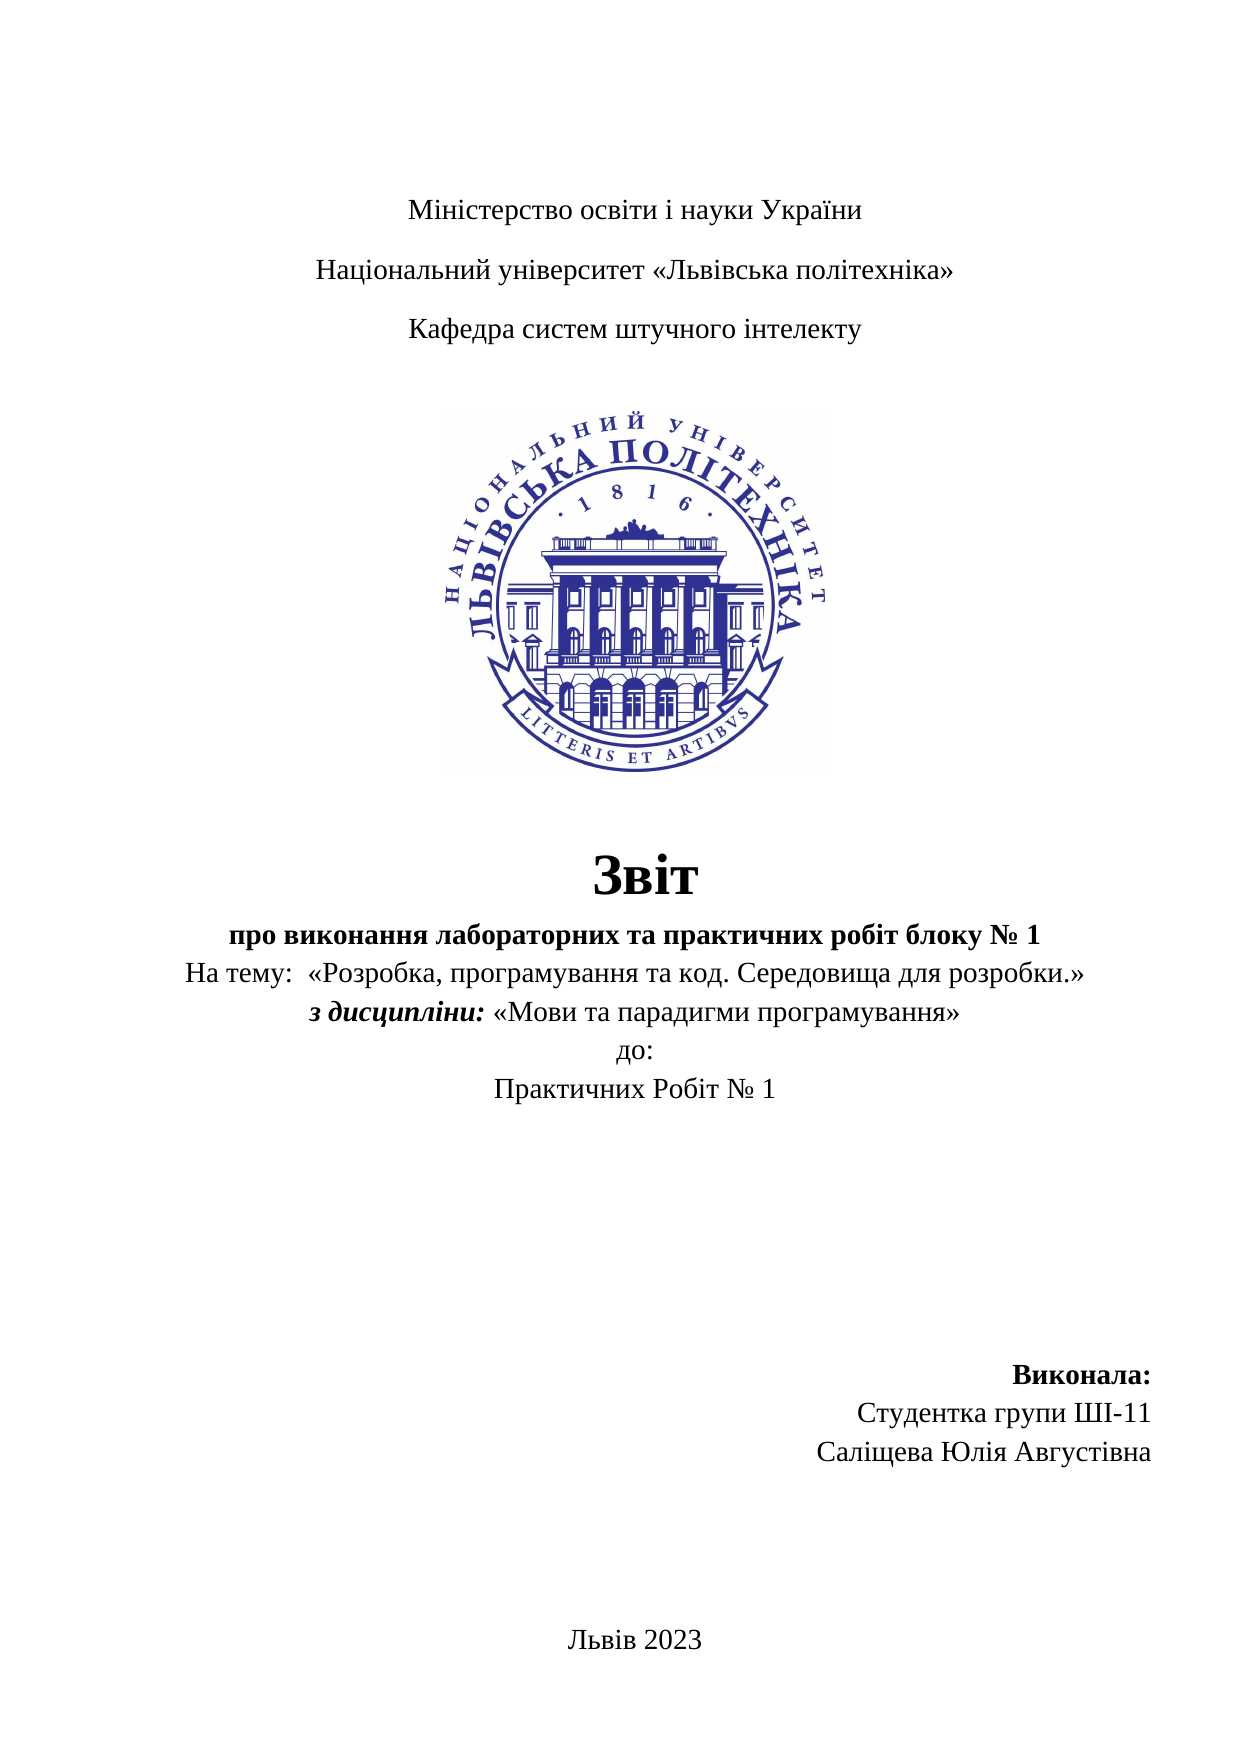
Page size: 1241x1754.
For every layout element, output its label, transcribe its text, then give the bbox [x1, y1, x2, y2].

text Національний університет «Львівська політехніка» [118, 252, 1152, 285]
picture [445, 411, 825, 772]
text до: [118, 1032, 1152, 1066]
text Студентка групи ШІ-11 [118, 1395, 1152, 1429]
text Кафедра систем штучного інтелекту [118, 311, 1152, 345]
text з дисципліни: «Мови та парадигми програмування» [118, 994, 1152, 1027]
text Міністерство освіти і науки України [118, 192, 1152, 226]
text Практичних Робіт № 1 [118, 1071, 1152, 1104]
text Звіт [118, 840, 1152, 907]
text На тему: «Розробка, програмування та код. Середовища для розробки.» [118, 955, 1152, 989]
text про виконання лабораторних та практичних робіт блоку № 1 [118, 917, 1152, 950]
text Саліщева Юлія Августівна [118, 1434, 1152, 1467]
text Виконала: [118, 1357, 1152, 1390]
